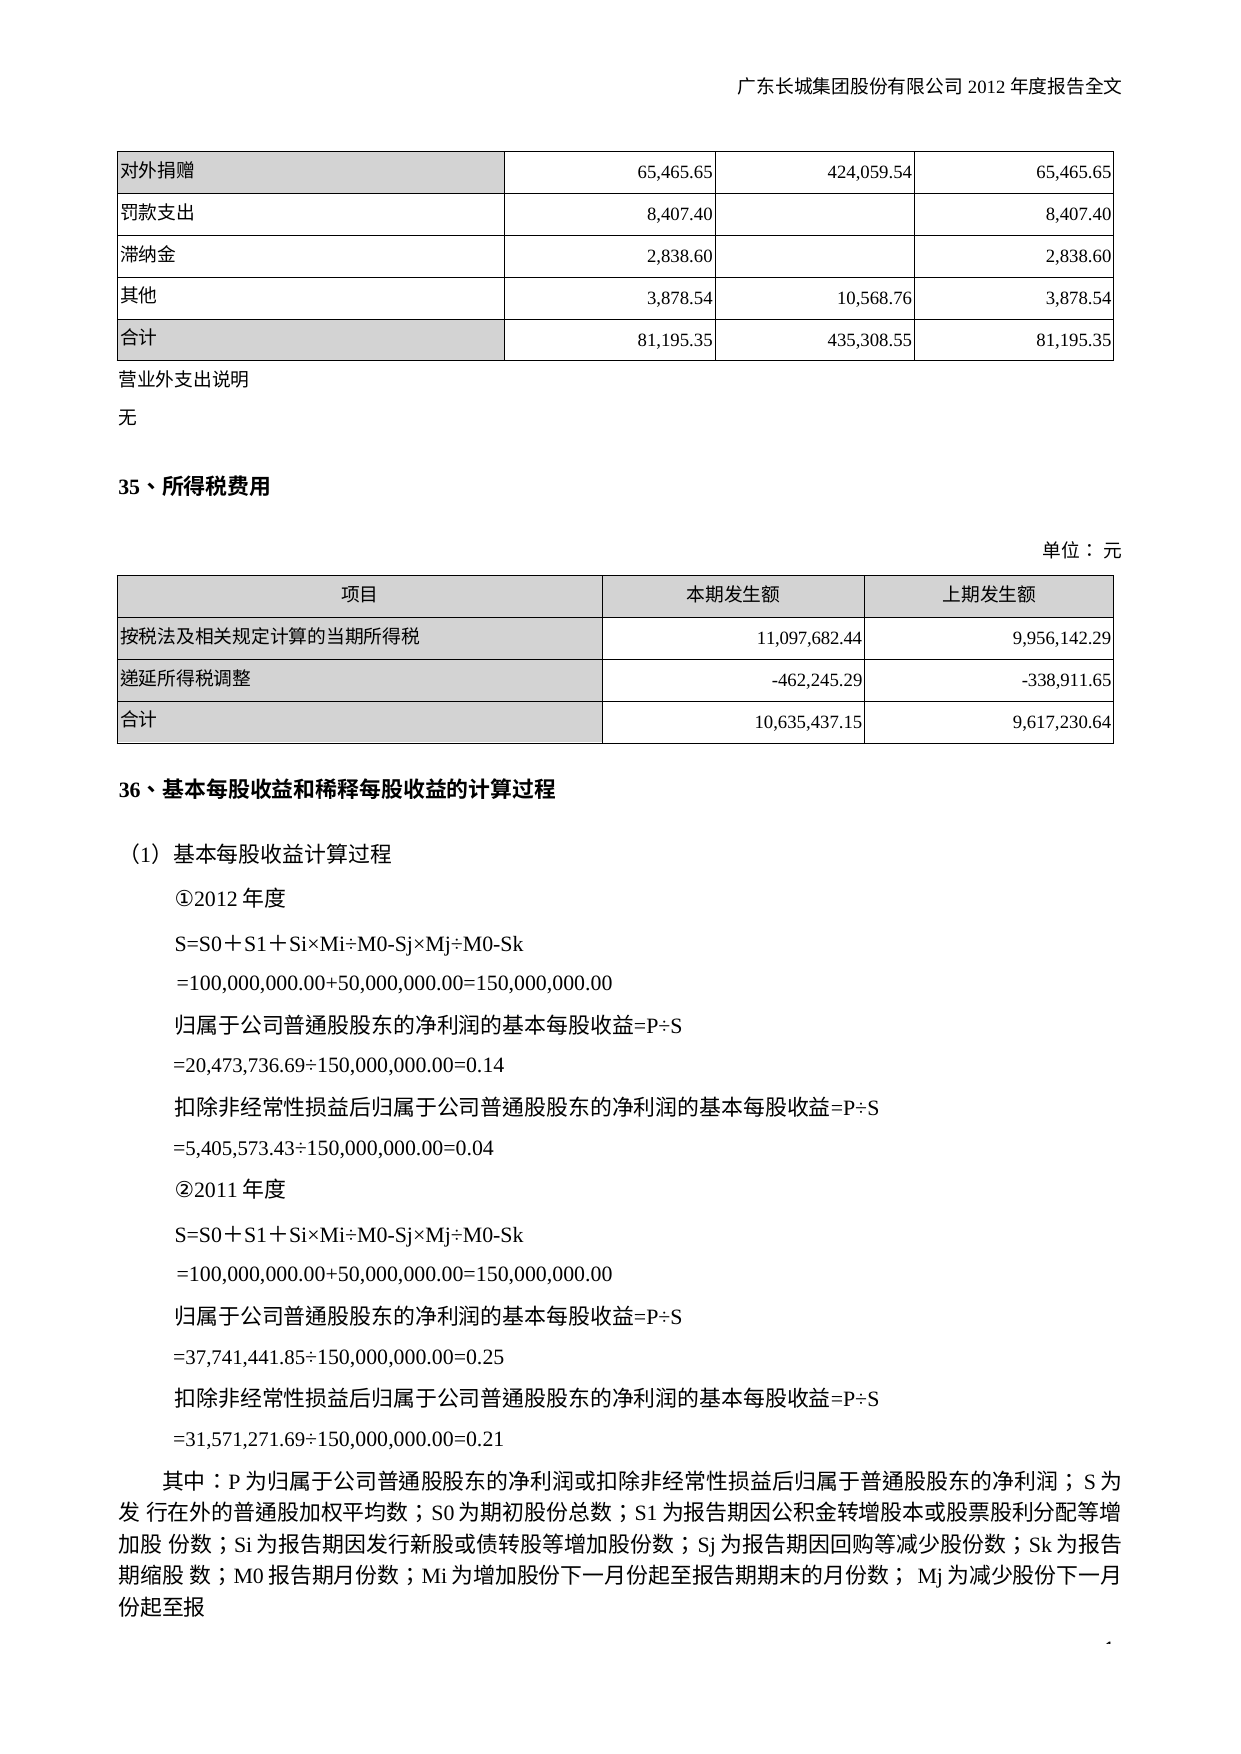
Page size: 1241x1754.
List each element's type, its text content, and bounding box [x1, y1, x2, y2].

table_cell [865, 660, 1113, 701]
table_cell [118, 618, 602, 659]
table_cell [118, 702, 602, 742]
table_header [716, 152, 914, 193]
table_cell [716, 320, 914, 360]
subtitle =100,000,000.00+50,000,000.00=150,000,000.00 [176, 1261, 1124, 1287]
subtitle 扣除非经常性损益后归属于公司普通股股东的净利润的基本每股收益=P÷S [174, 1383, 1124, 1413]
subtitle 36、基本每股收益和稀释每股收益的计算过程 [115, 774, 559, 804]
text =5,405,573.43÷150,000,000.00=0.04 [173, 1135, 1124, 1160]
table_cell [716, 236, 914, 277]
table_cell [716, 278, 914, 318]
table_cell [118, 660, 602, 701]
text 营业外支出说明 无 [118, 367, 252, 430]
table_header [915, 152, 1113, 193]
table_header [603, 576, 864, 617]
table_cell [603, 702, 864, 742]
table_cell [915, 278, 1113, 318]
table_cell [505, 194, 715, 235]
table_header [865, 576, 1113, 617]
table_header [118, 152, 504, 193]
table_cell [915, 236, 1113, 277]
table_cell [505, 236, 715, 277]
subtitle 扣除非经常性损益后归属于公司普通股股东的净利润的基本每股收益=P÷S [174, 1092, 1124, 1122]
subtitle ②2011年度 [174, 1174, 1124, 1204]
subtitle 归属于公司普通股股东的净利润的基本每股收益=P÷S [174, 1301, 1124, 1331]
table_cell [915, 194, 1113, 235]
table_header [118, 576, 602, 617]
subtitle 归属于公司普通股股东的净利润的基本每股收益=P÷S [174, 1010, 1124, 1040]
subtitle （1）基本每股收益计算过程 [118, 839, 1124, 868]
text =20,473,736.69÷150,000,000.00=0.14 [173, 1052, 1124, 1078]
subtitle S=S0＋S1＋Si×Mi÷M0-Sj×Mj÷M0-Sk [174, 1219, 1124, 1249]
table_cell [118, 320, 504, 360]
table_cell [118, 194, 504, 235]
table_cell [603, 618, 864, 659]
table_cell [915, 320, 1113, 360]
subtitle 其中：P为归属于公司普通股股东的净利润或扣除非经常性损益后归属于普通股股东的净利润；S为发 行在外的普通股加权平均数；S0为期初股份总数；S1为报告期因公积金转增股本或股票股利分配等增加股 份数；Si为报告期因发行新股或债转股等增加股份数；Sj为报告期因回购等减少股份数；Sk为报告期缩股 数；M0报告期月份数；Mi为增加股份下一月份起至报告期期末的月份数； Mj为减少股份下一月份起至报 [118, 1466, 1123, 1622]
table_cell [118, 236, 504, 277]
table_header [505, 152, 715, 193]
text =31,571,271.69÷150,000,000.00=0.21 [173, 1426, 1124, 1451]
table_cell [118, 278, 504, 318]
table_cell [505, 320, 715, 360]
text =37,741,441.85÷150,000,000.00=0.25 [173, 1344, 1124, 1369]
text 单位： 元 [106, 538, 1122, 563]
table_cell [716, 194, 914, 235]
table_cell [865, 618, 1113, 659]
subtitle ①2012年度 [174, 883, 1124, 913]
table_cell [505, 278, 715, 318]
subtitle =100,000,000.00+50,000,000.00=150,000,000.00 [176, 970, 1124, 995]
subtitle 35、所得税费用 [118, 471, 1124, 500]
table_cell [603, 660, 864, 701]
subtitle S=S0＋S1＋Si×Mi÷M0-Sj×Mj÷M0-Sk [174, 928, 1124, 957]
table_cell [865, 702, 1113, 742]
